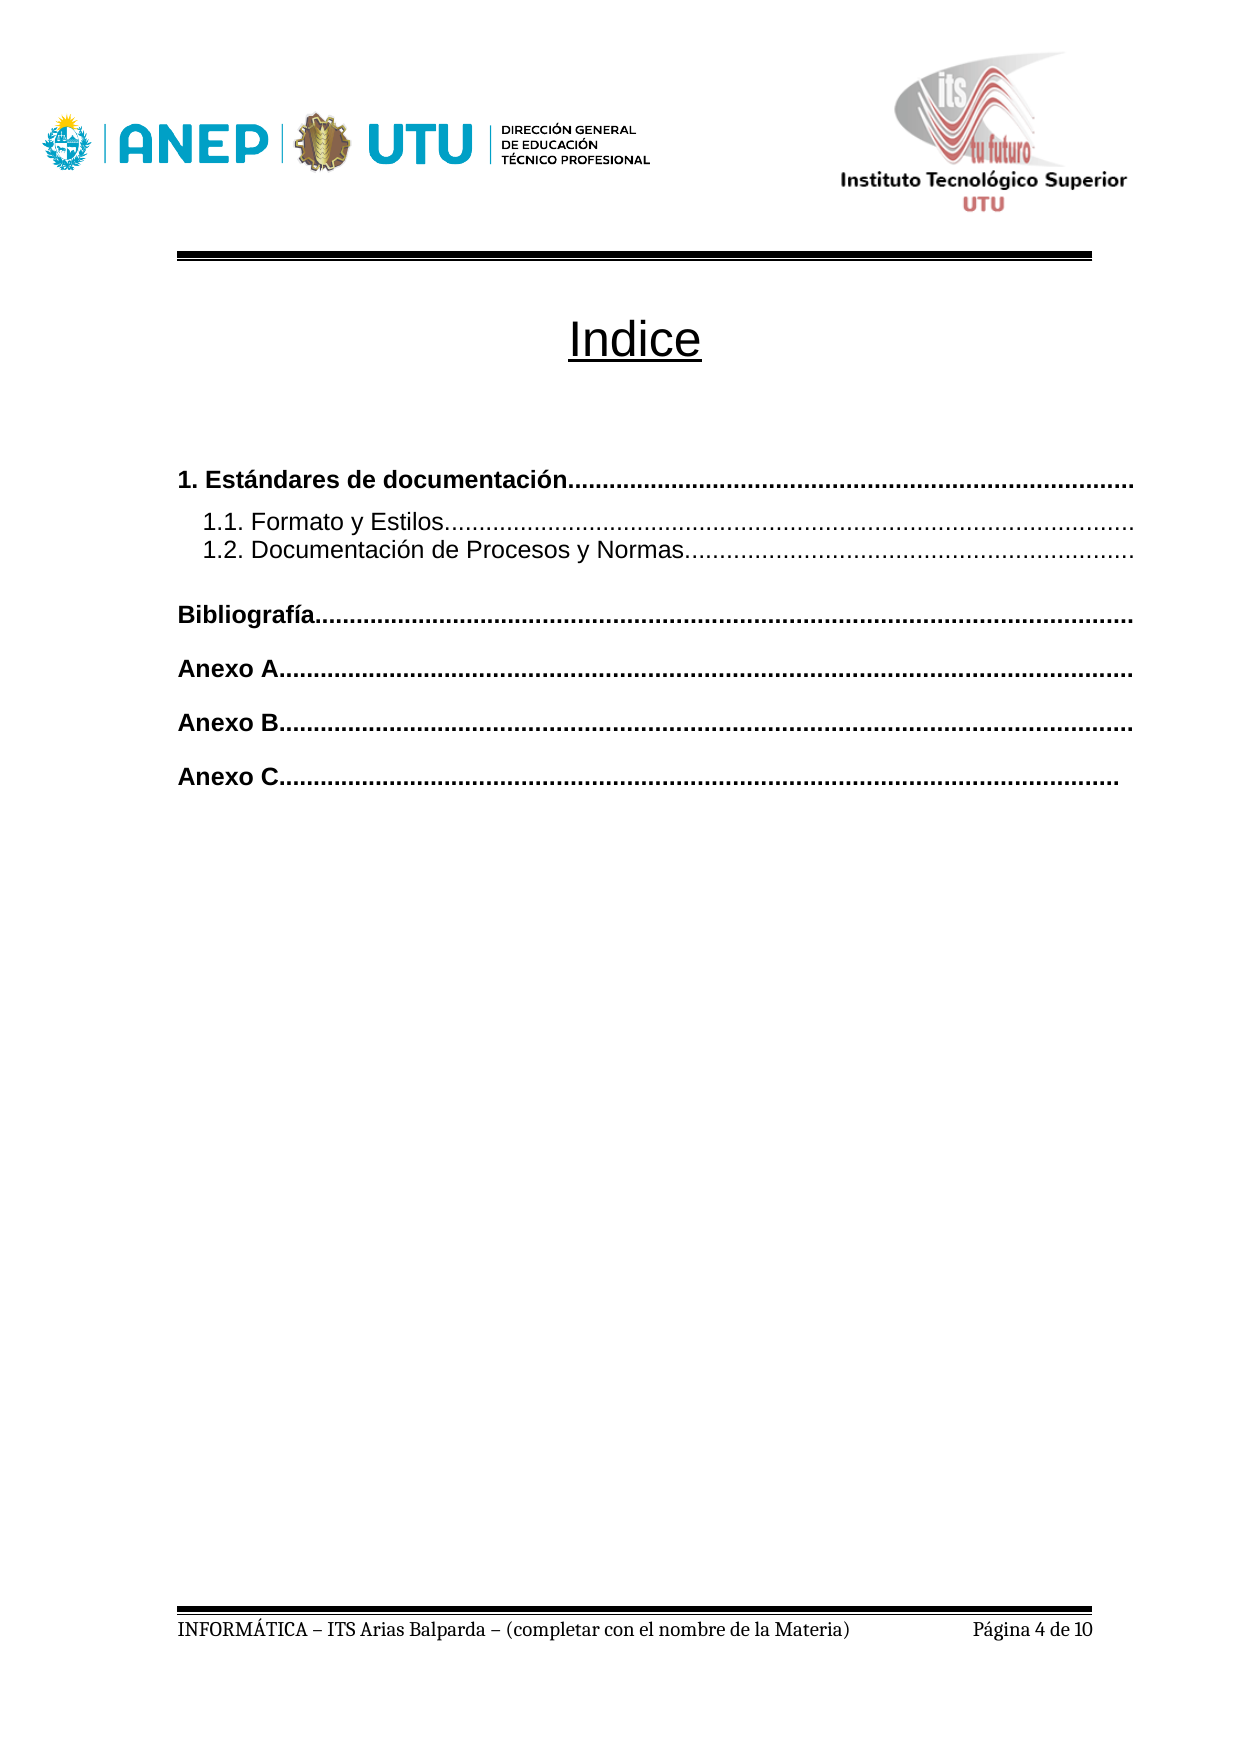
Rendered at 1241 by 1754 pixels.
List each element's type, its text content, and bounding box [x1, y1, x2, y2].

text Anexo A 8 [177, 654, 1092, 683]
subtitle Indice [177, 309, 1092, 366]
picture [37, 105, 660, 175]
text Anexo C 10 [177, 762, 1092, 790]
text 1.2. Documentación de Procesos y Normas. 6 [202, 535, 1092, 564]
text 1.1. Formato y Estilos. 4 [202, 506, 1092, 535]
text 1. Estándares de documentación 4 [177, 465, 1092, 494]
picture [793, 44, 1179, 221]
text Bibliografía 7 [177, 600, 1092, 629]
text Anexo B 9 [177, 708, 1092, 737]
